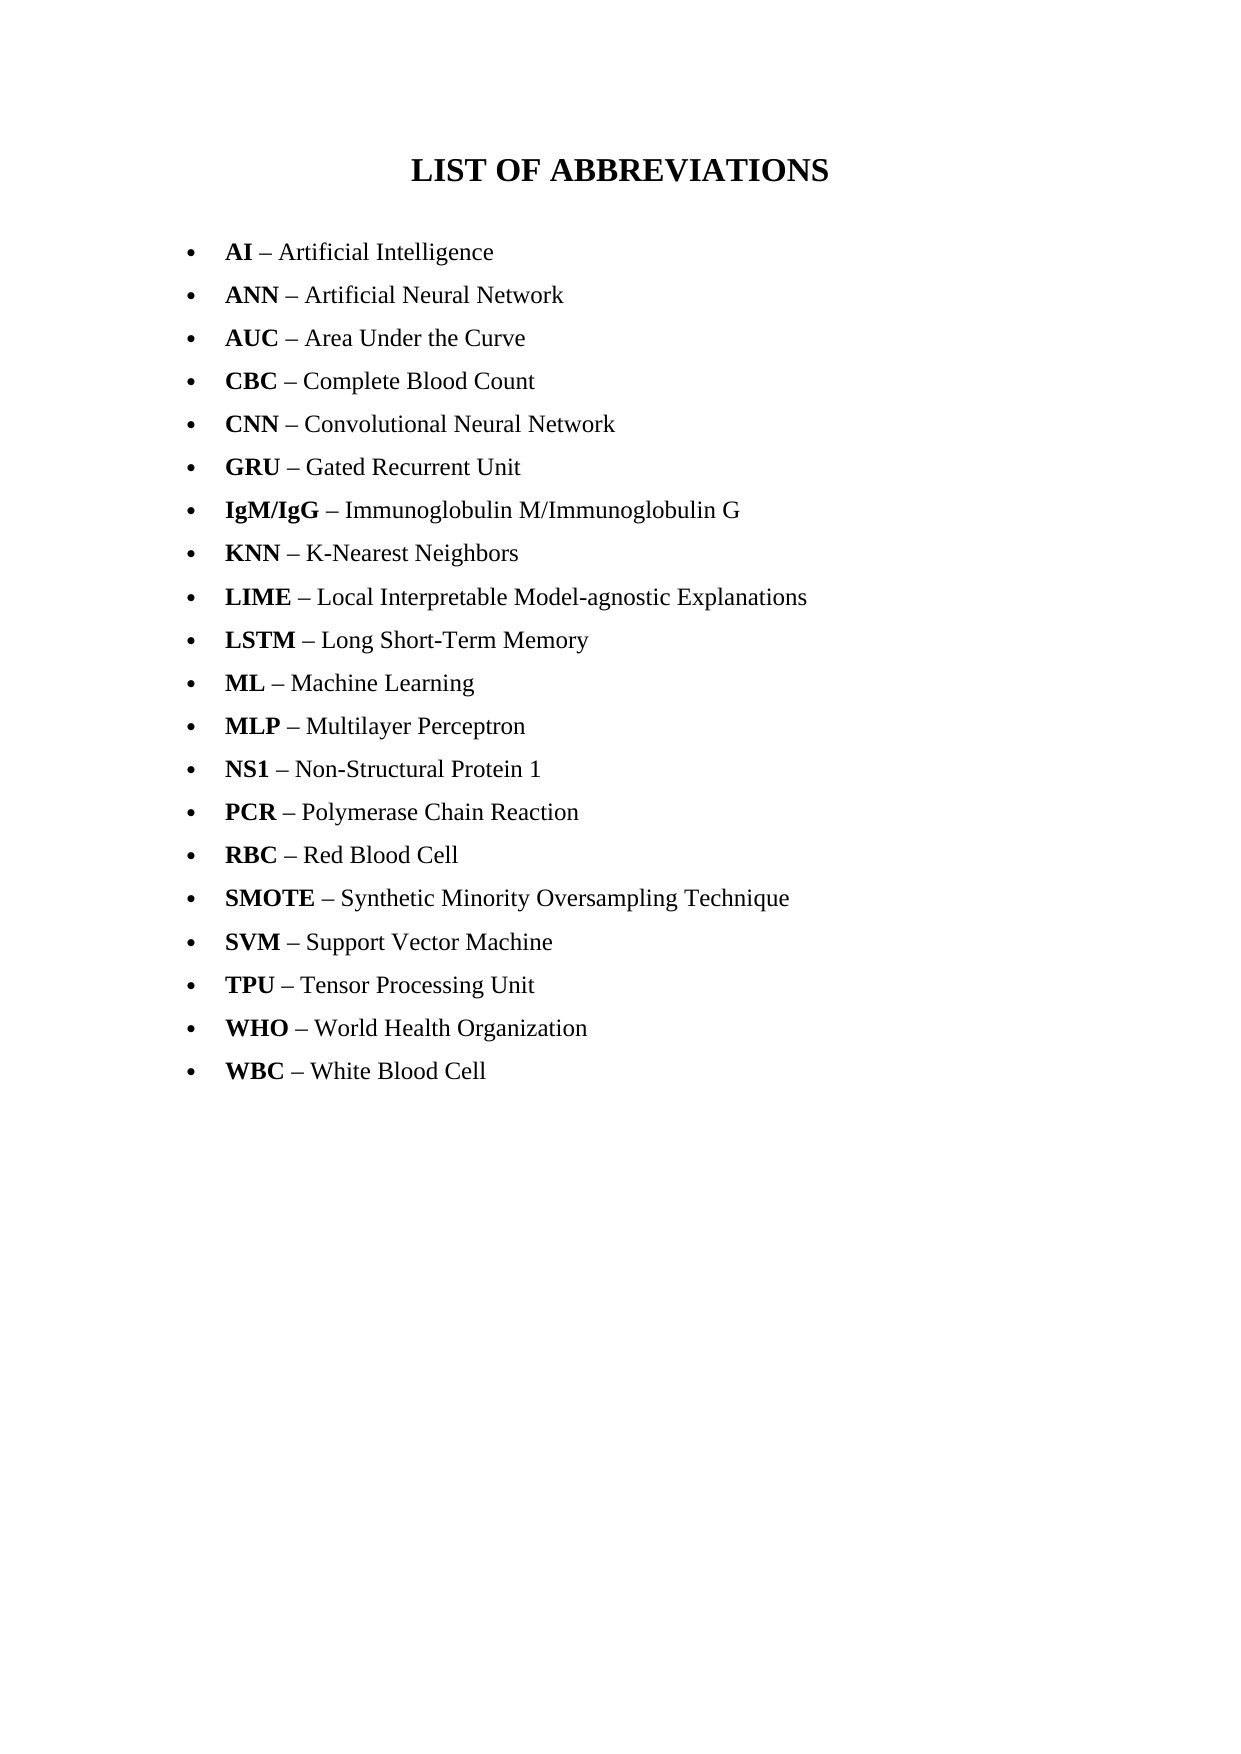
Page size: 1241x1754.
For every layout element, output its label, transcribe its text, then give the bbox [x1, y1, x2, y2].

text LIST OF ABBREVIATIONS [150, 150, 1090, 188]
list MLP – Multilayer Perceptron [187, 711, 1090, 740]
list WHO – World Health Organization [187, 1013, 1090, 1042]
list LSTM – Long Short-Term Memory [187, 625, 1090, 653]
list NS1 – Non-Structural Protein 1 [187, 754, 1090, 783]
list KNN – K-Nearest Neighbors [187, 538, 1090, 567]
list PCR – Polymerase Chain Reaction [187, 797, 1090, 826]
list RBC – Red Blood Cell [187, 840, 1090, 869]
list ANN – Artificial Neural Network [187, 280, 1090, 308]
list IgM/IgG – Immunoglobulin M/Immunoglobulin G [187, 495, 1090, 524]
list WBC – White Blood Cell [187, 1056, 1090, 1085]
list SVM – Support Vector Machine [187, 927, 1090, 955]
list AI – Artificial Intelligence [187, 237, 1090, 265]
list LIME – Local Interpretable Model-agnostic Explanations [187, 582, 1090, 610]
list ML – Machine Learning [187, 668, 1090, 697]
list TPU – Tensor Processing Unit [187, 970, 1090, 998]
list GRU – Gated Recurrent Unit [187, 452, 1090, 481]
list AUC – Area Under the Curve [187, 323, 1090, 352]
list CBC – Complete Blood Count [187, 366, 1090, 395]
list CNN – Convolutional Neural Network [187, 409, 1090, 438]
list SMOTE – Synthetic Minority Oversampling Technique [187, 883, 1090, 912]
